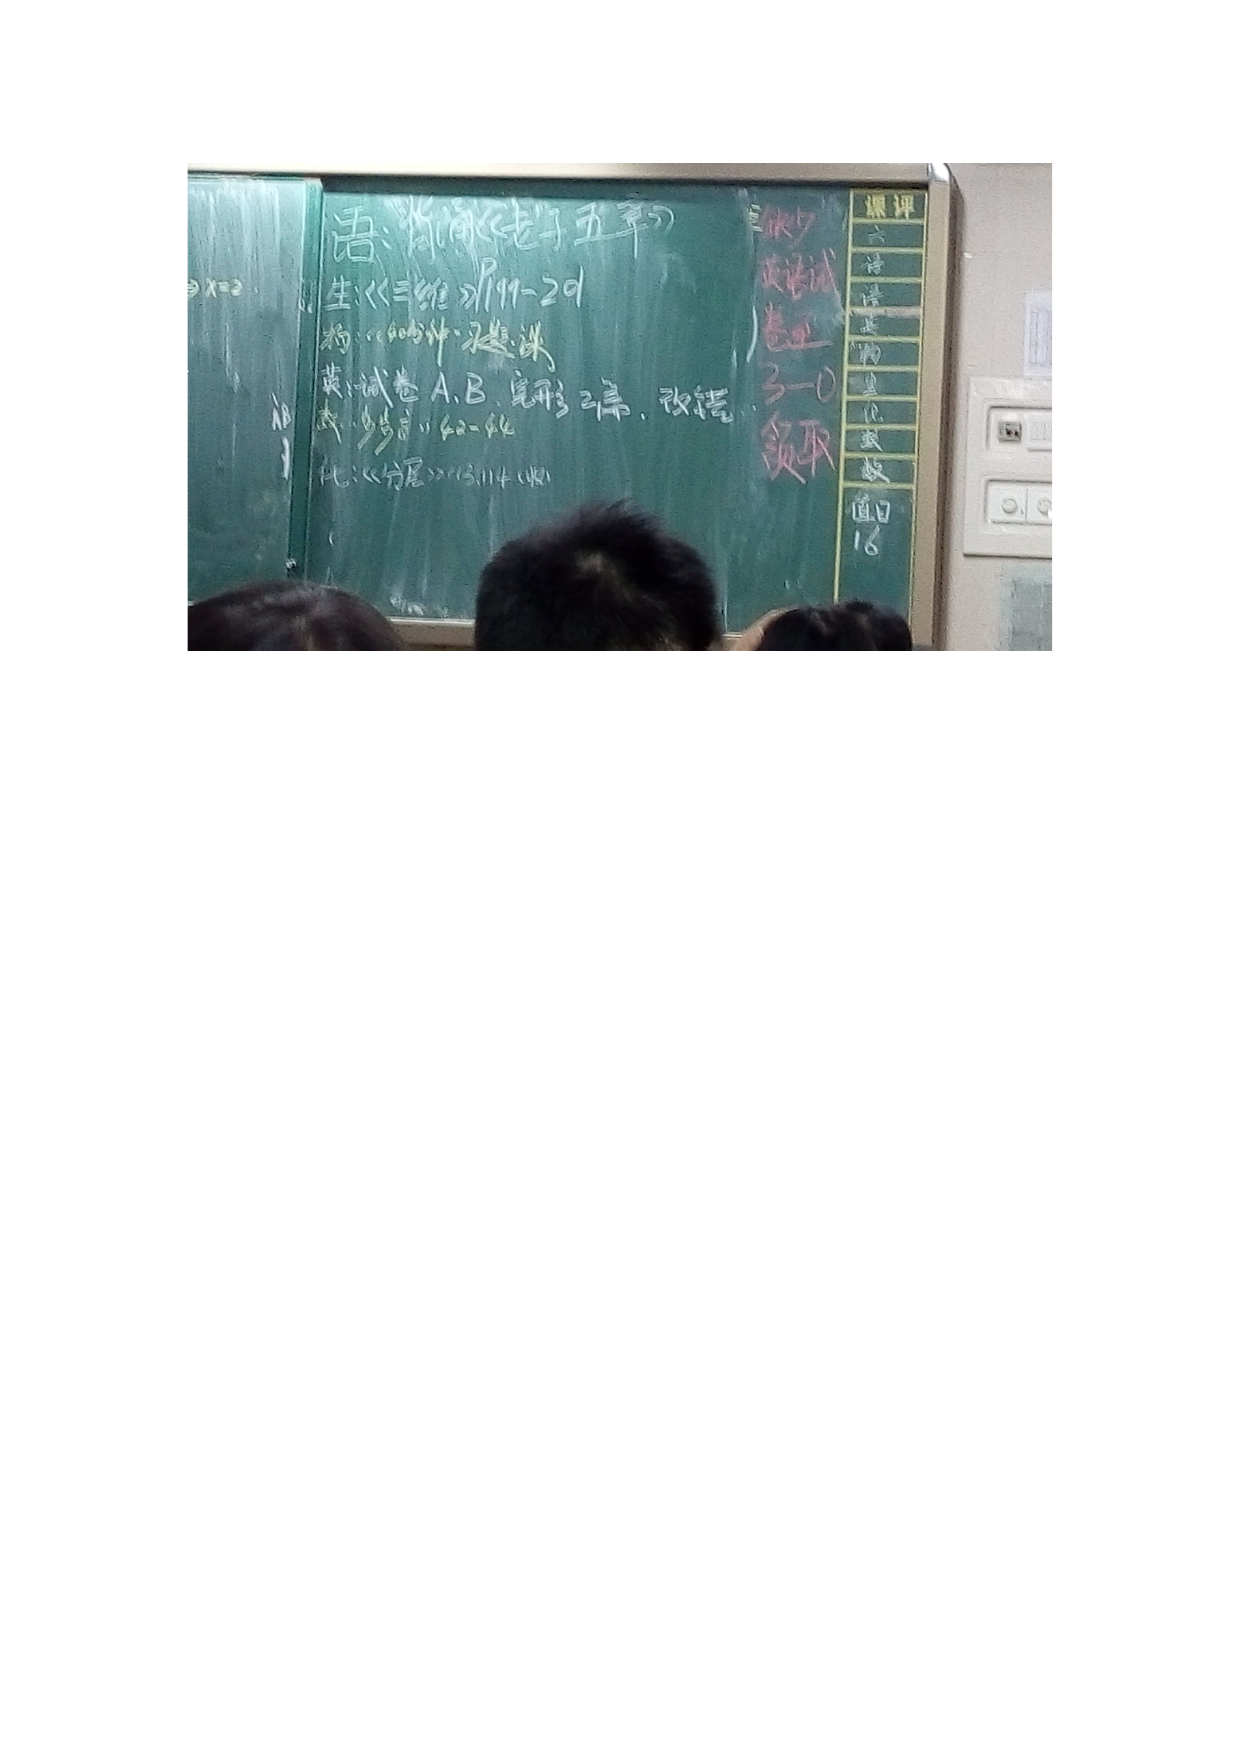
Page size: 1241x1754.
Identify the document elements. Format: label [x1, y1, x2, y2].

picture [187, 163, 1053, 651]
